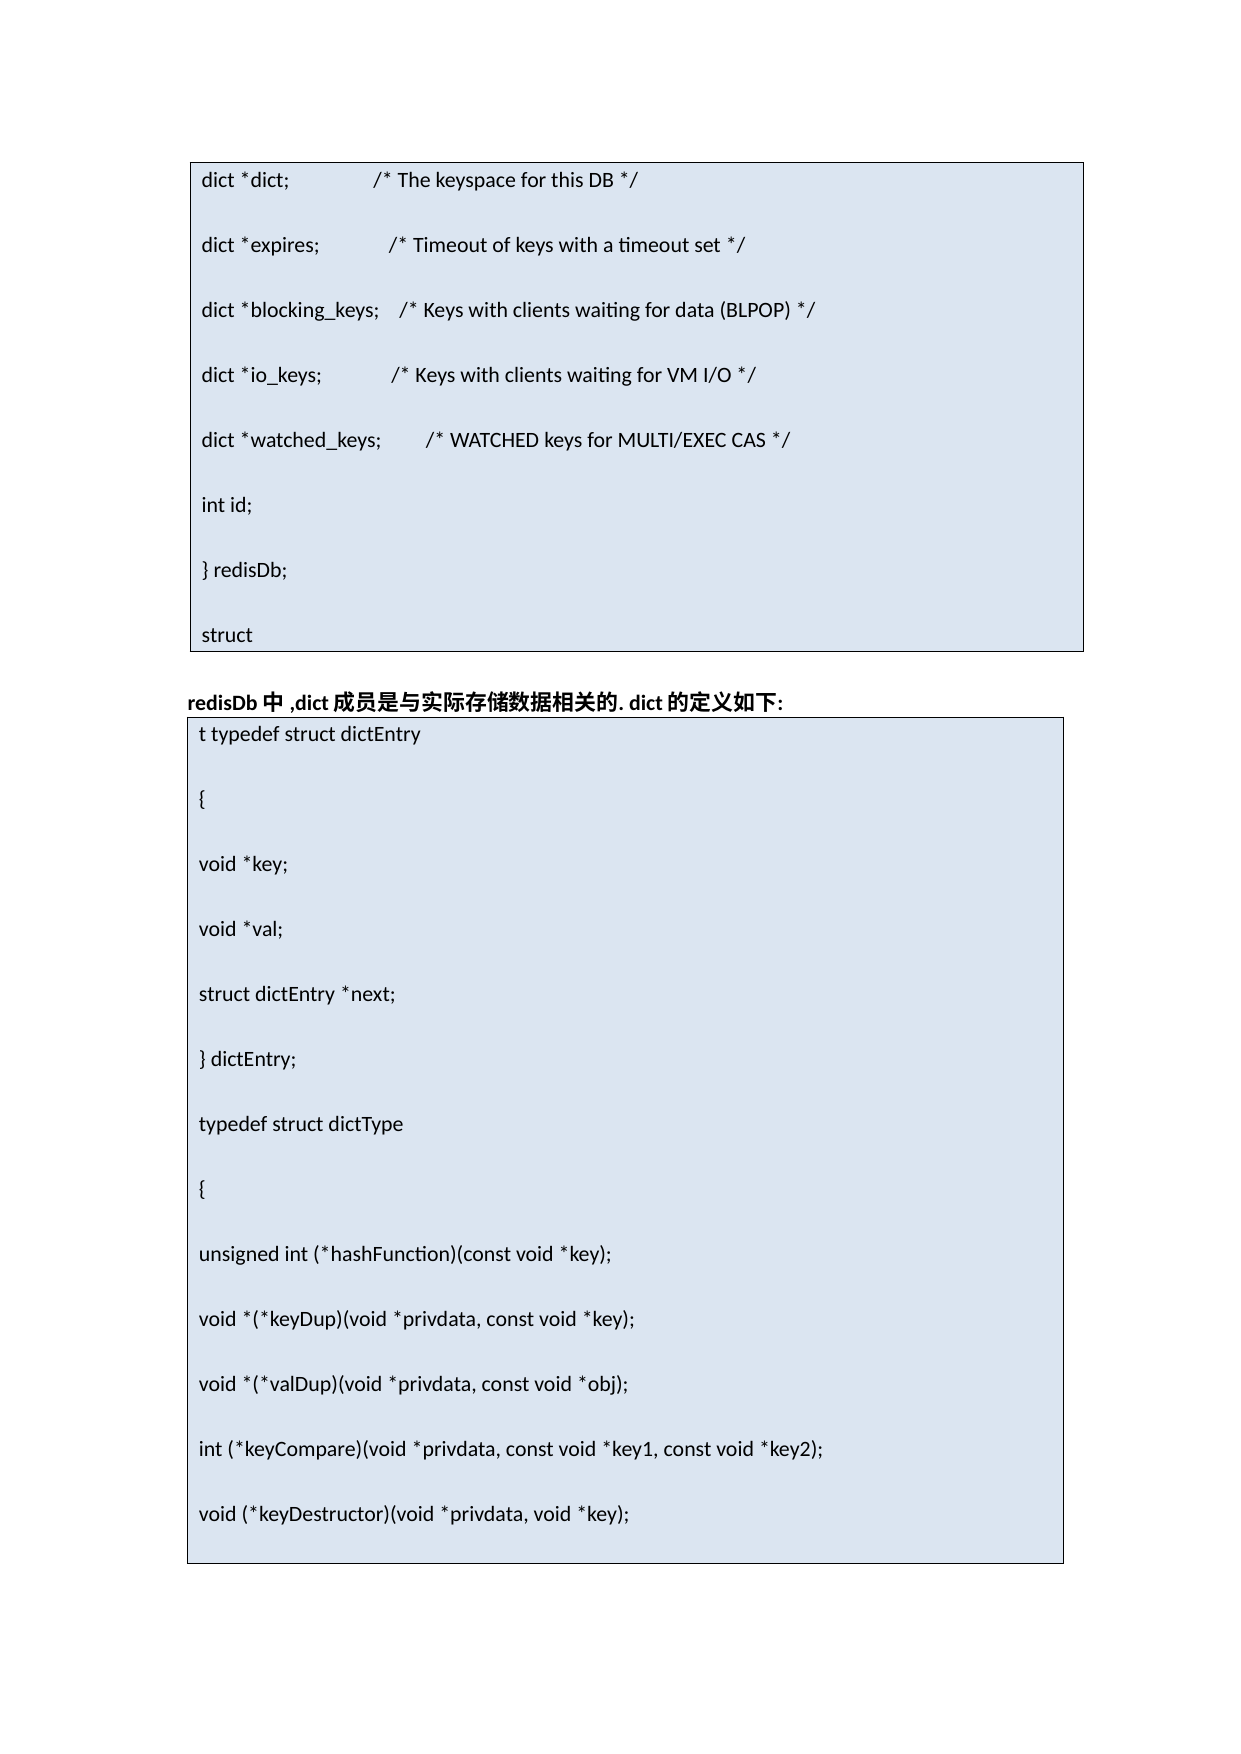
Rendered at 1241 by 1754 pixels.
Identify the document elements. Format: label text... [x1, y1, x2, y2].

table_header [190, 162, 1135, 684]
text redisDb 中 ,dict 成员是与实际存储数据相关的. dict 的定义如下: [187, 684, 1053, 717]
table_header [188, 718, 1063, 1563]
